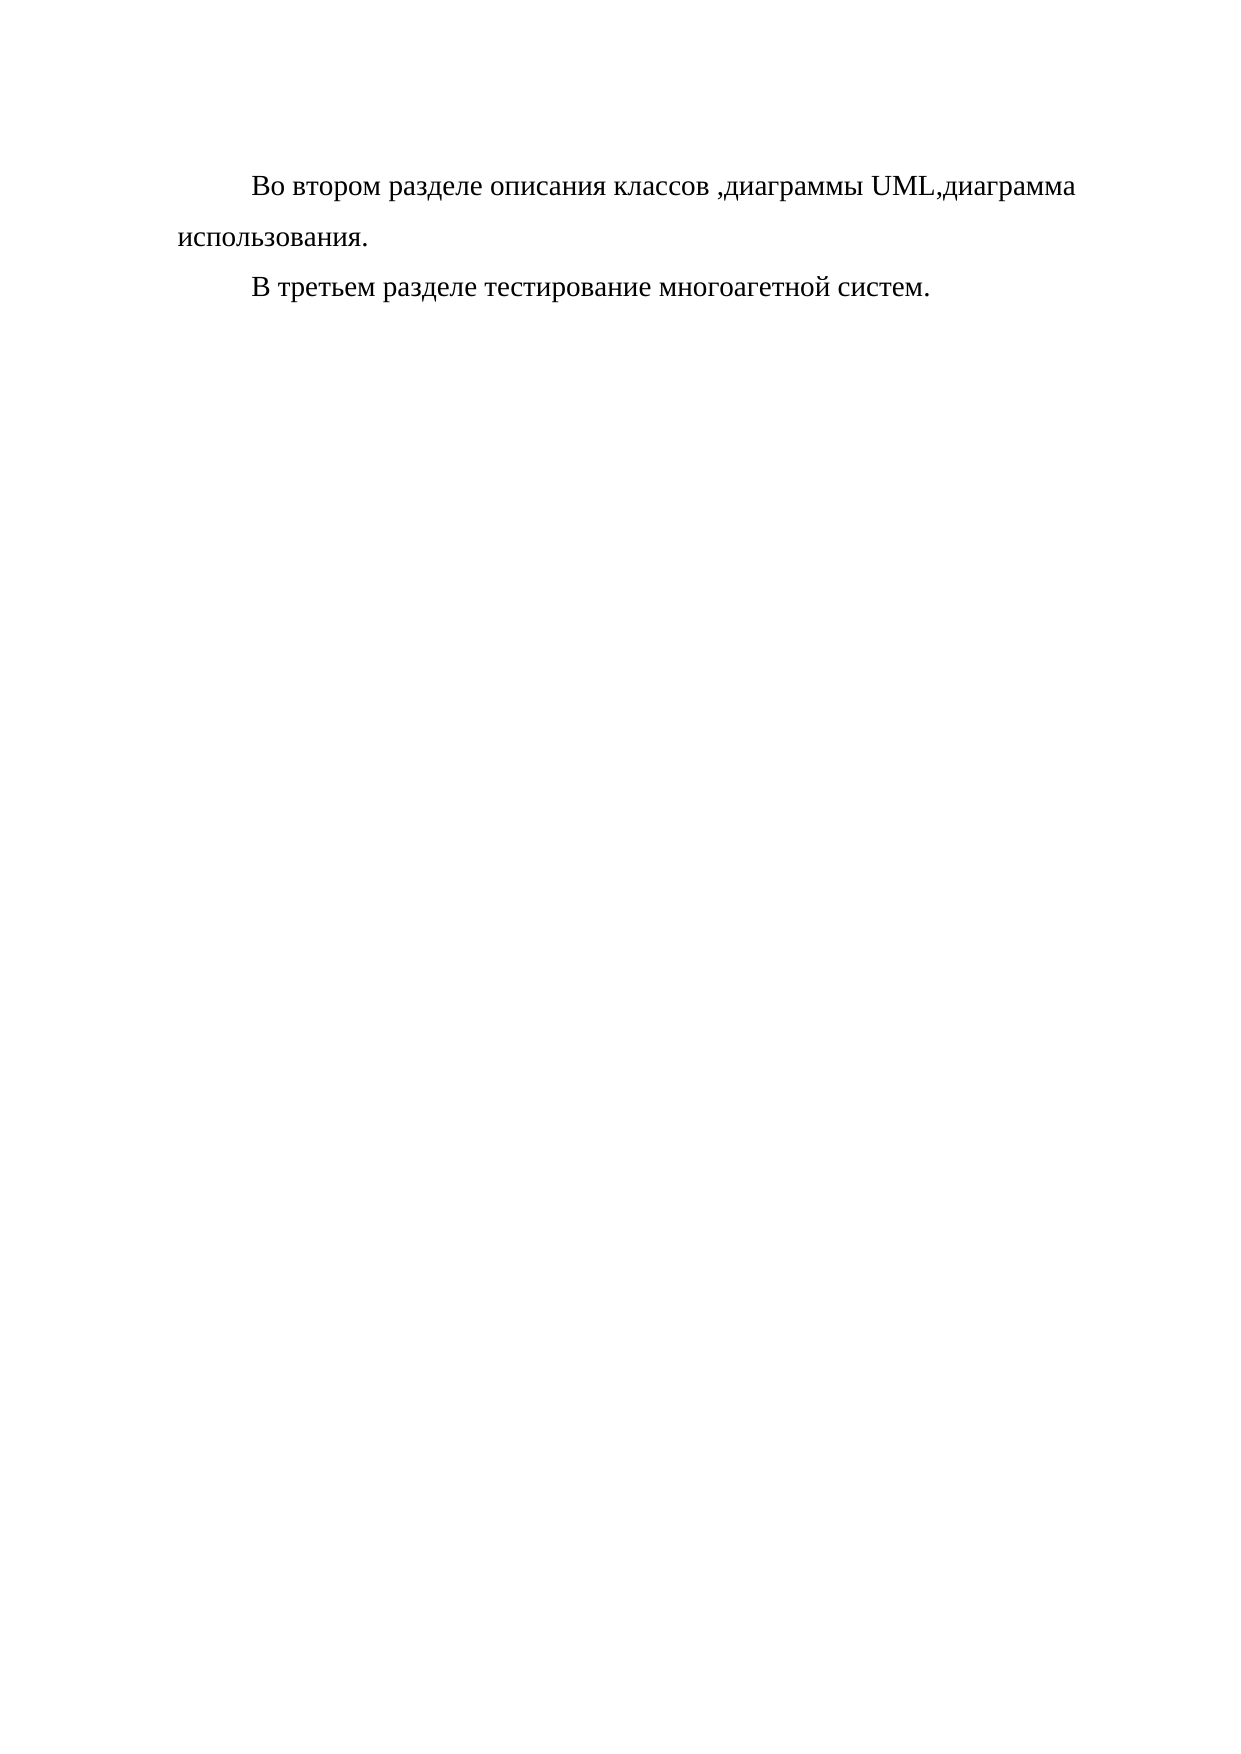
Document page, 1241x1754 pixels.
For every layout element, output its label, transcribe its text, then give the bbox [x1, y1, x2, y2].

text использования. [177, 219, 1122, 252]
text В третьем разделе тестирование многоагетной систем. [177, 269, 1122, 303]
text Во втором разделе описания классов ,диаграммы UML,диаграмма [177, 168, 1122, 202]
